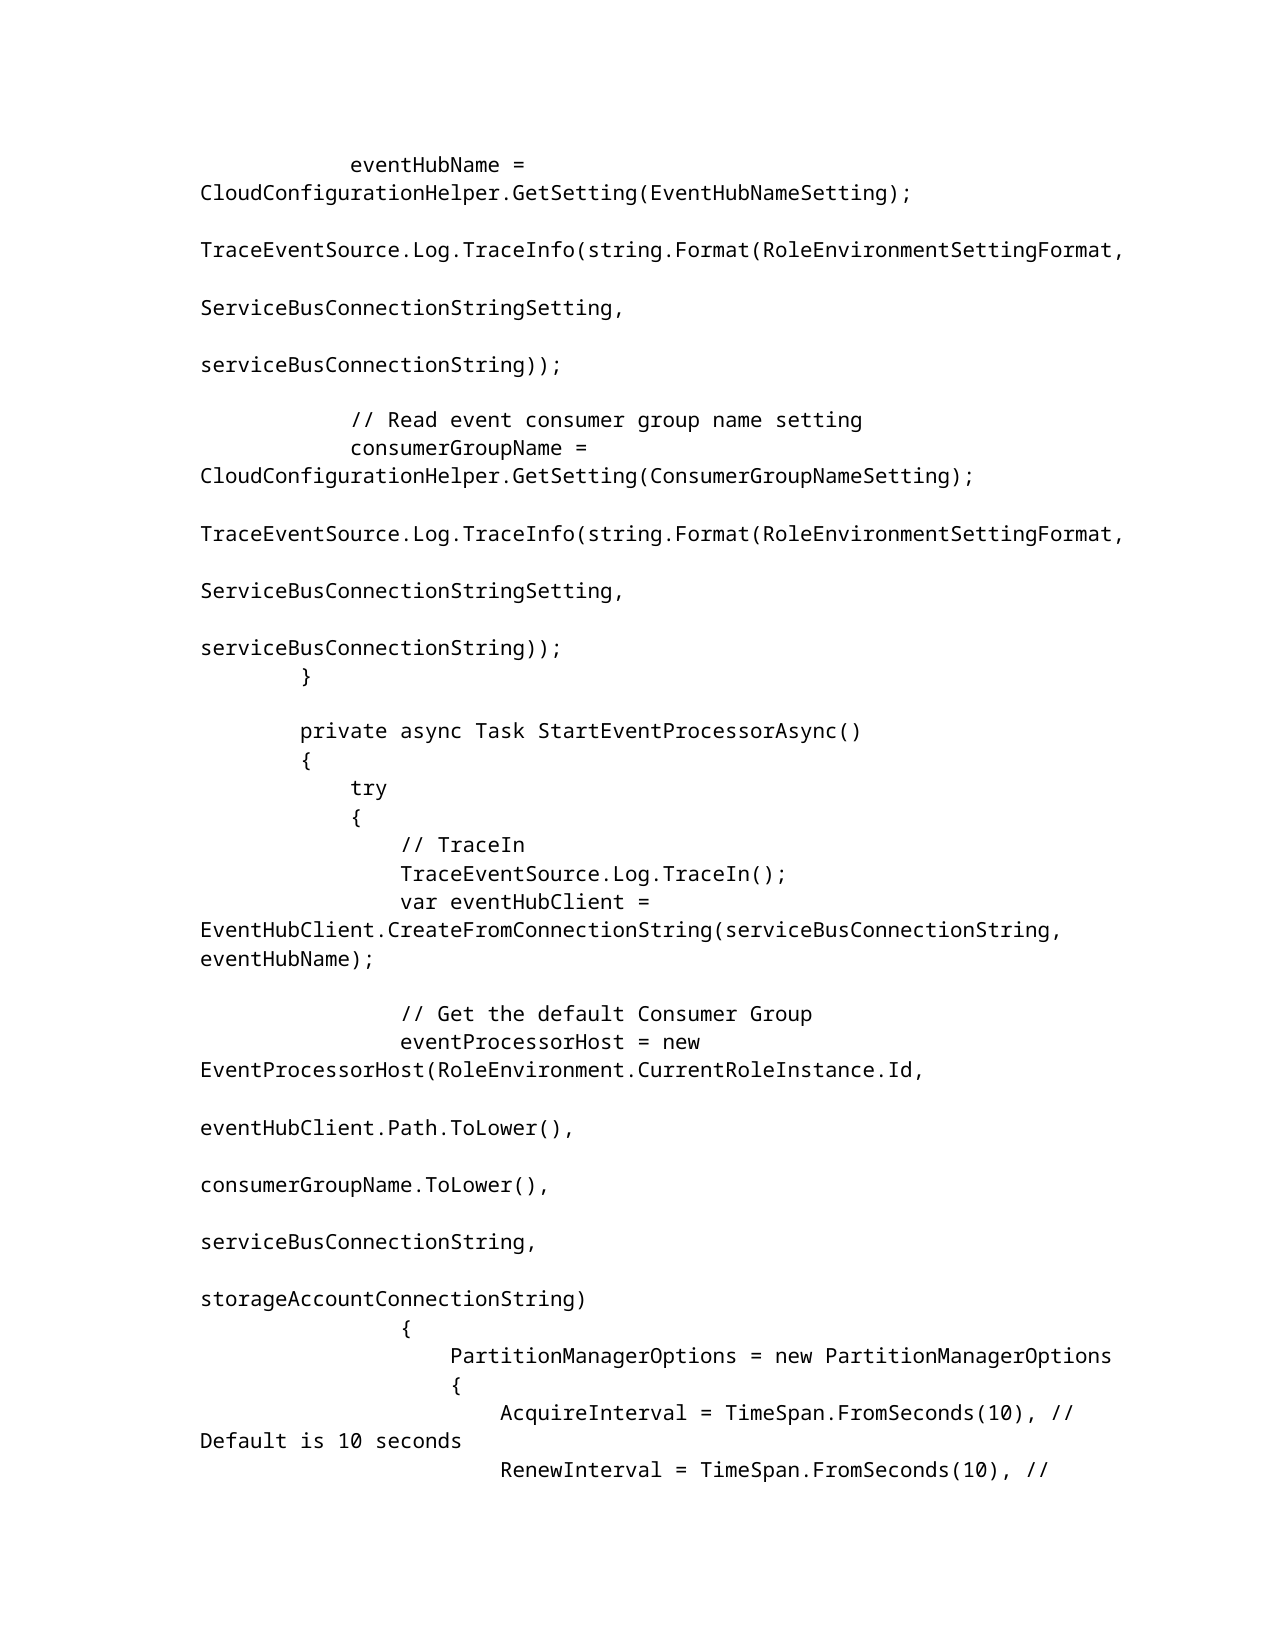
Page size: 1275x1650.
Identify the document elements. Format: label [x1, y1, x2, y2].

list [150, 150, 1125, 1483]
